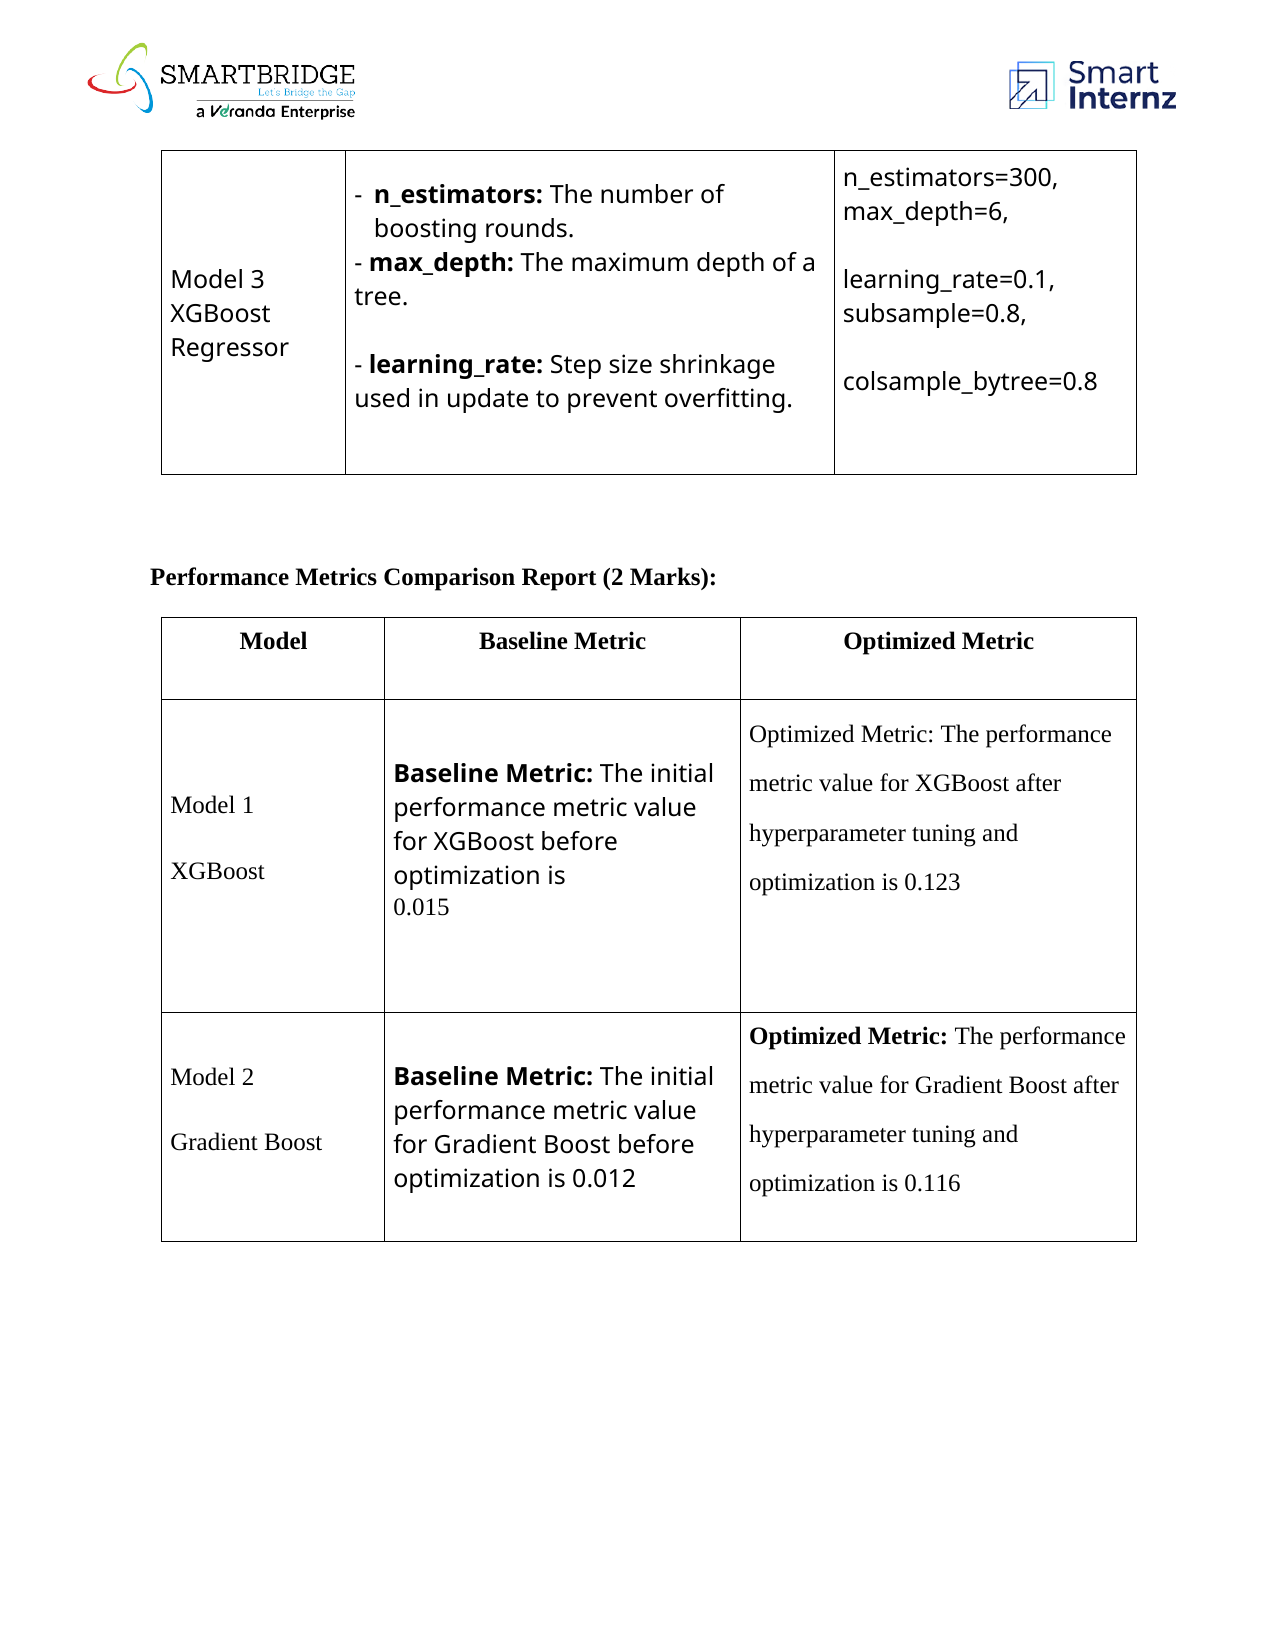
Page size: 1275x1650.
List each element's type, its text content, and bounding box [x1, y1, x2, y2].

picture [73, 20, 370, 142]
table_cell n_estimators=300, max_depth=6, learning_rate=0.1, subsample=0.8, colsample_bytree=0.8 [835, 151, 1136, 474]
table_cell n_estimators: The number of boosting rounds. - max_depth: The maximum depth of a tree. - learning_rate: Step size shrinkage used in update to prevent overfitting. [346, 151, 834, 474]
table_cell Model 3 XGBoost Regressor [162, 151, 345, 474]
table_cell Baseline Metric: The initial performance metric value for XGBoost before optimization is 0.015 [385, 700, 740, 1012]
table_cell Model 1 XGBoost [162, 700, 384, 1012]
table_cell Baseline Metric: The initial performance metric value for Gradient Boost before optimization is 0.012 [385, 1013, 740, 1241]
table_header Baseline Metric [385, 618, 740, 698]
subtitle Performance Metrics Comparison Report (2 Marks): [150, 562, 1125, 591]
picture [1004, 61, 1181, 109]
table_cell Model 2 Gradient Boost [162, 1013, 384, 1241]
table_cell Optimized Metric: The performance metric value for Gradient Boost after hyperparameter tuning and optimization is 0.116 [741, 1013, 1136, 1241]
table_header Model [162, 618, 384, 698]
table_cell Optimized Metric: The performance metric value for XGBoost after hyperparameter tuning and optimization is 0.123 [741, 700, 1136, 1012]
table_header Optimized Metric [741, 618, 1136, 698]
